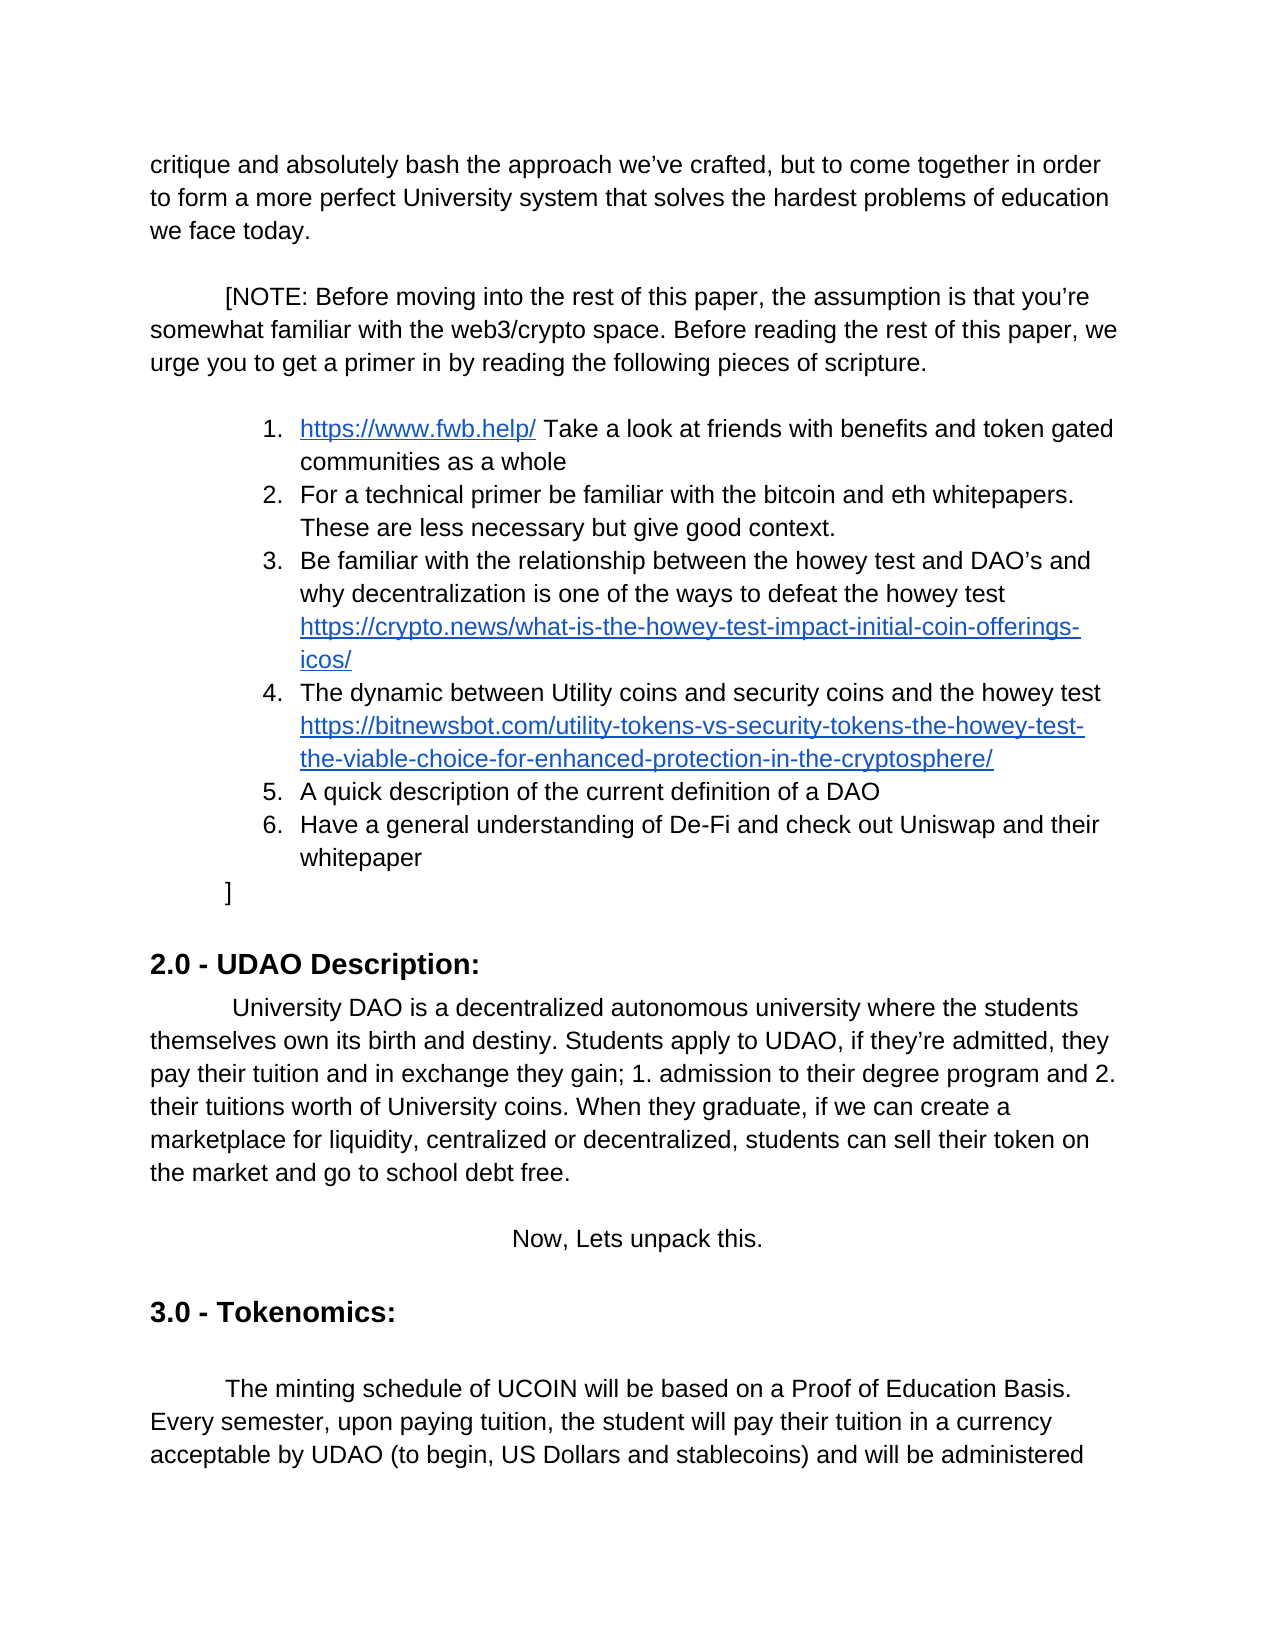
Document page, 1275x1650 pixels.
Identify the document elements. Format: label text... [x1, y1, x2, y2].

text ] [150, 876, 1125, 905]
list Be familiar with the relationship between the howey test and DAO’s and why decentralization is one of the ways to defeat the howey test https://crypto.news/what-is-the-howey-test-impact-initial-coin-offerings-icos/ [262, 546, 1125, 674]
list https://www.fwb.help/ Take a look at friends with benefits and token gated communities as a whole [262, 414, 1125, 476]
list Have a general understanding of De-Fi and check out Uniswap and their whitepaper [262, 810, 1125, 872]
text University DAO is a decentralized autonomous university where the students themselves own its birth and destiny. Students apply to UDAO, if they’re admitted, they pay their tuition and in exchange they gain; 1. admission to their degree program and 2. their tuitions worth of University coins. When they graduate, if we can create a marketplace for liquidity, centralized or decentralized, students can sell their token on the market and go to school debt free. [150, 993, 1125, 1187]
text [150, 150, 1125, 245]
list For a technical primer be familiar with the bitcoin and eth whitepapers. These are less necessary but give good context. [262, 480, 1125, 542]
list A quick description of the current definition of a DAO [262, 777, 1125, 806]
text [NOTE: Before moving into the rest of this paper, the assumption is that you’re somewhat familiar with the web3/crypto space. Before reading the rest of this paper, we urge you to get a primer in by reading the following pieces of scripture. [150, 282, 1125, 377]
subtitle 3.0 - Tokenomics: [150, 1295, 1125, 1328]
list The dynamic between Utility coins and security coins and the howey test https://bitnewsbot.com/utility-tokens-vs-security-tokens-the-howey-test-the-viable-choice-for-enhanced-protection-in-the-cryptosphere/ [262, 678, 1125, 773]
subtitle 2.0 - UDAO Description: [150, 947, 1125, 981]
text Now, Lets unpack this. [150, 1224, 1125, 1253]
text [150, 1374, 1125, 1468]
